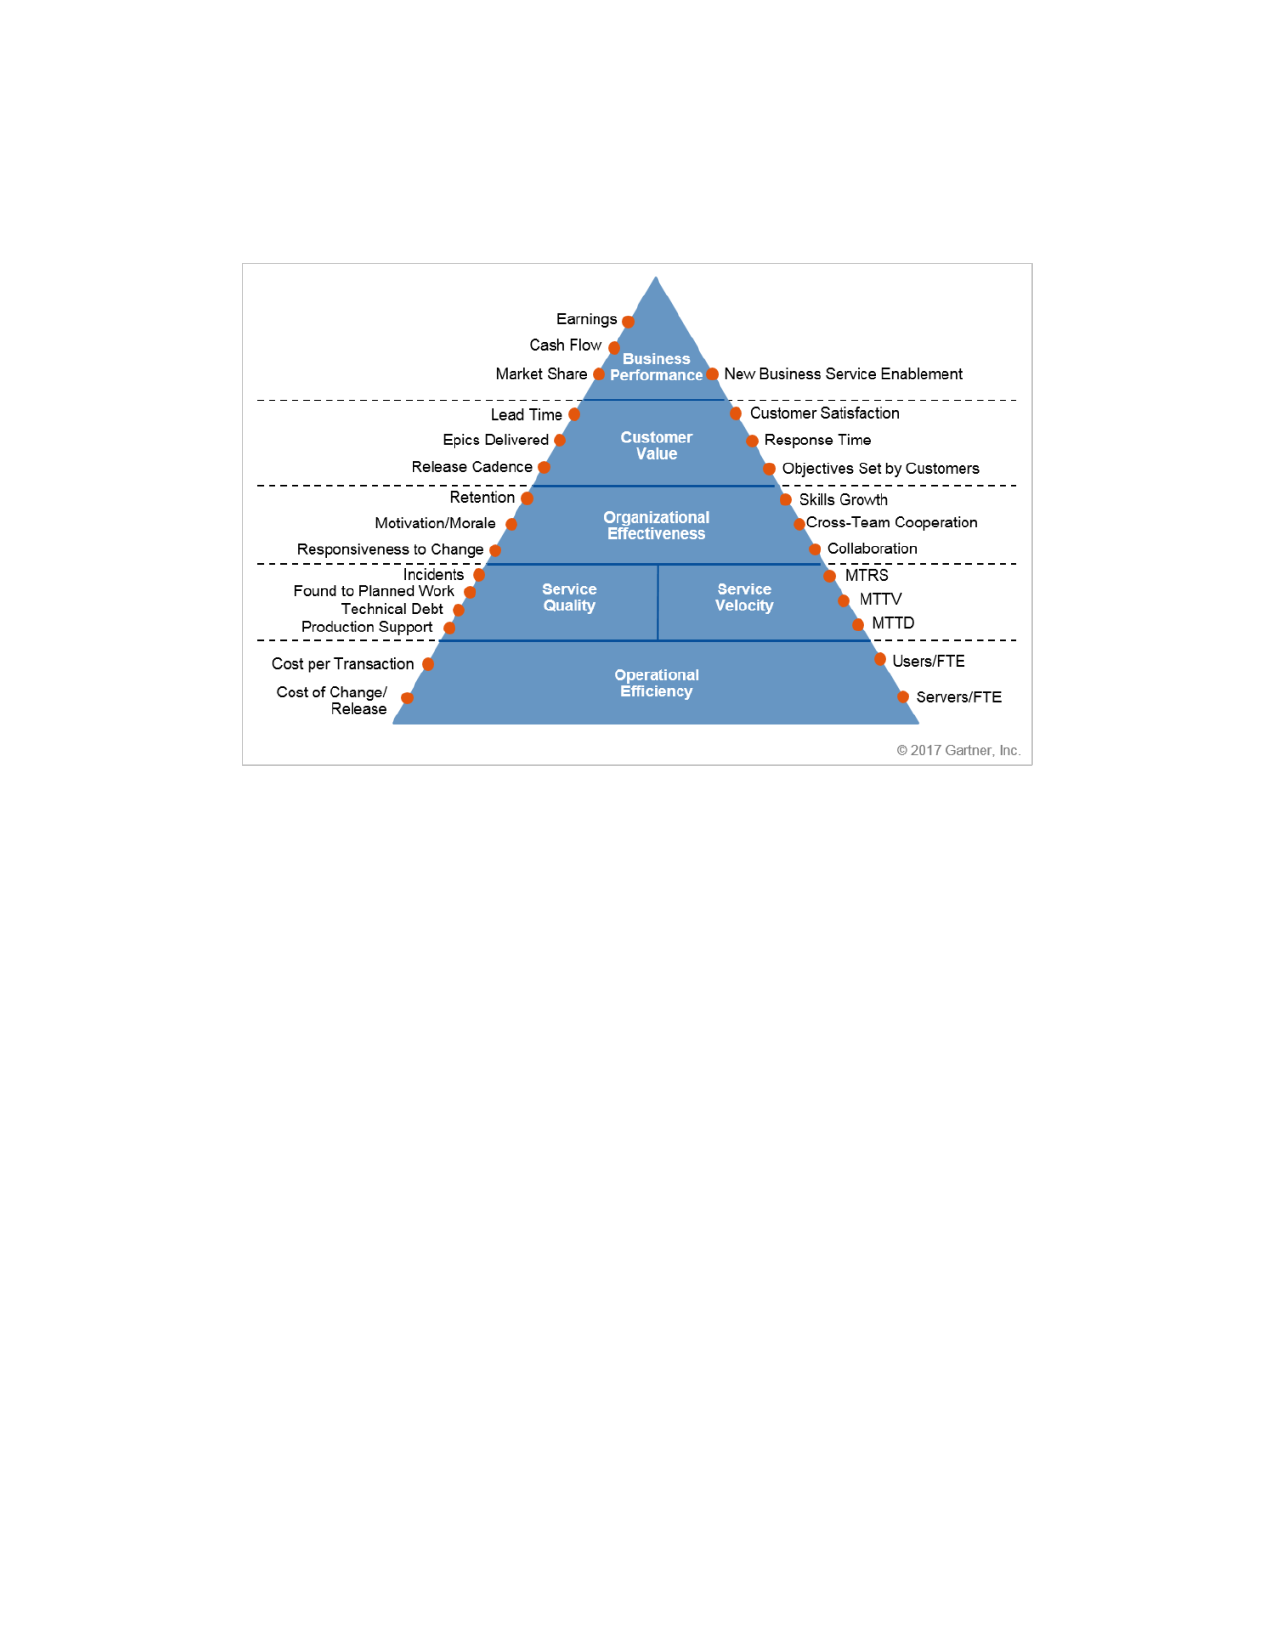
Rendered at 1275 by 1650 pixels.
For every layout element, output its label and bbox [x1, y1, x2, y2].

picture [150, 150, 1125, 882]
